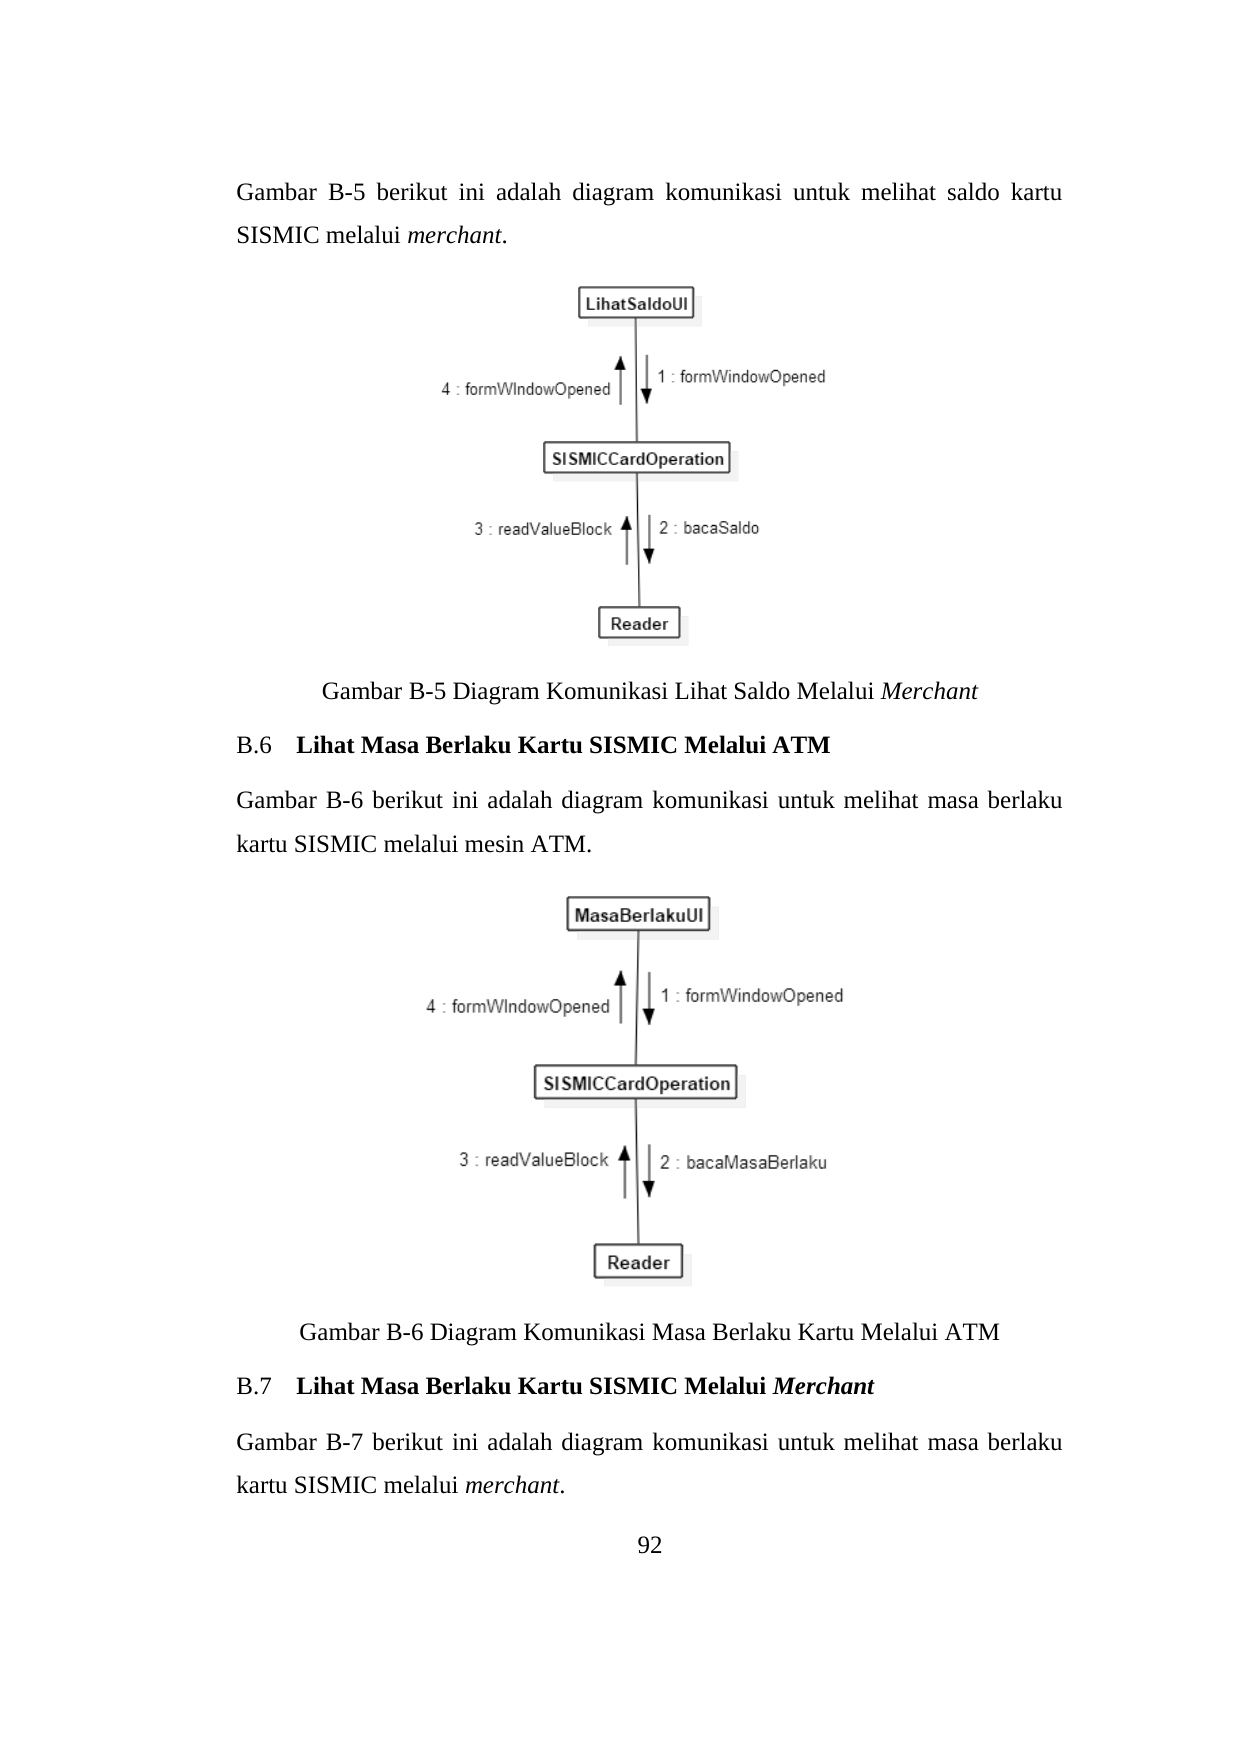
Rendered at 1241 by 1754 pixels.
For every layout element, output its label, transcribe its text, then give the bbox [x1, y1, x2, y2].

text Gambar B-6 berikut ini adalah diagram komunikasi untuk melihat masa berlaku kartu SISMIC melalui mesin ATM. [236, 786, 1063, 857]
picture [372, 276, 927, 650]
subtitle Lihat Masa Berlaku Kartu SISMIC Melalui ATM [236, 730, 1063, 759]
text Gambar B-6 Diagram Komunikasi Masa Berlaku Kartu Melalui ATM [236, 1317, 1063, 1346]
subtitle Lihat Masa Berlaku Kartu SISMIC Melalui Merchant [236, 1371, 1063, 1400]
text Gambar B-5 Diagram Komunikasi Lihat Saldo Melalui Merchant [236, 676, 1063, 705]
text Gambar B-7 berikut ini adalah diagram komunikasi untuk melihat masa berlaku kartu SISMIC melalui merchant. [236, 1427, 1063, 1499]
picture [348, 884, 951, 1291]
text Gambar B-5 berikut ini adalah diagram komunikasi untuk melihat saldo kartu SISMIC melalui merchant. [236, 177, 1063, 249]
